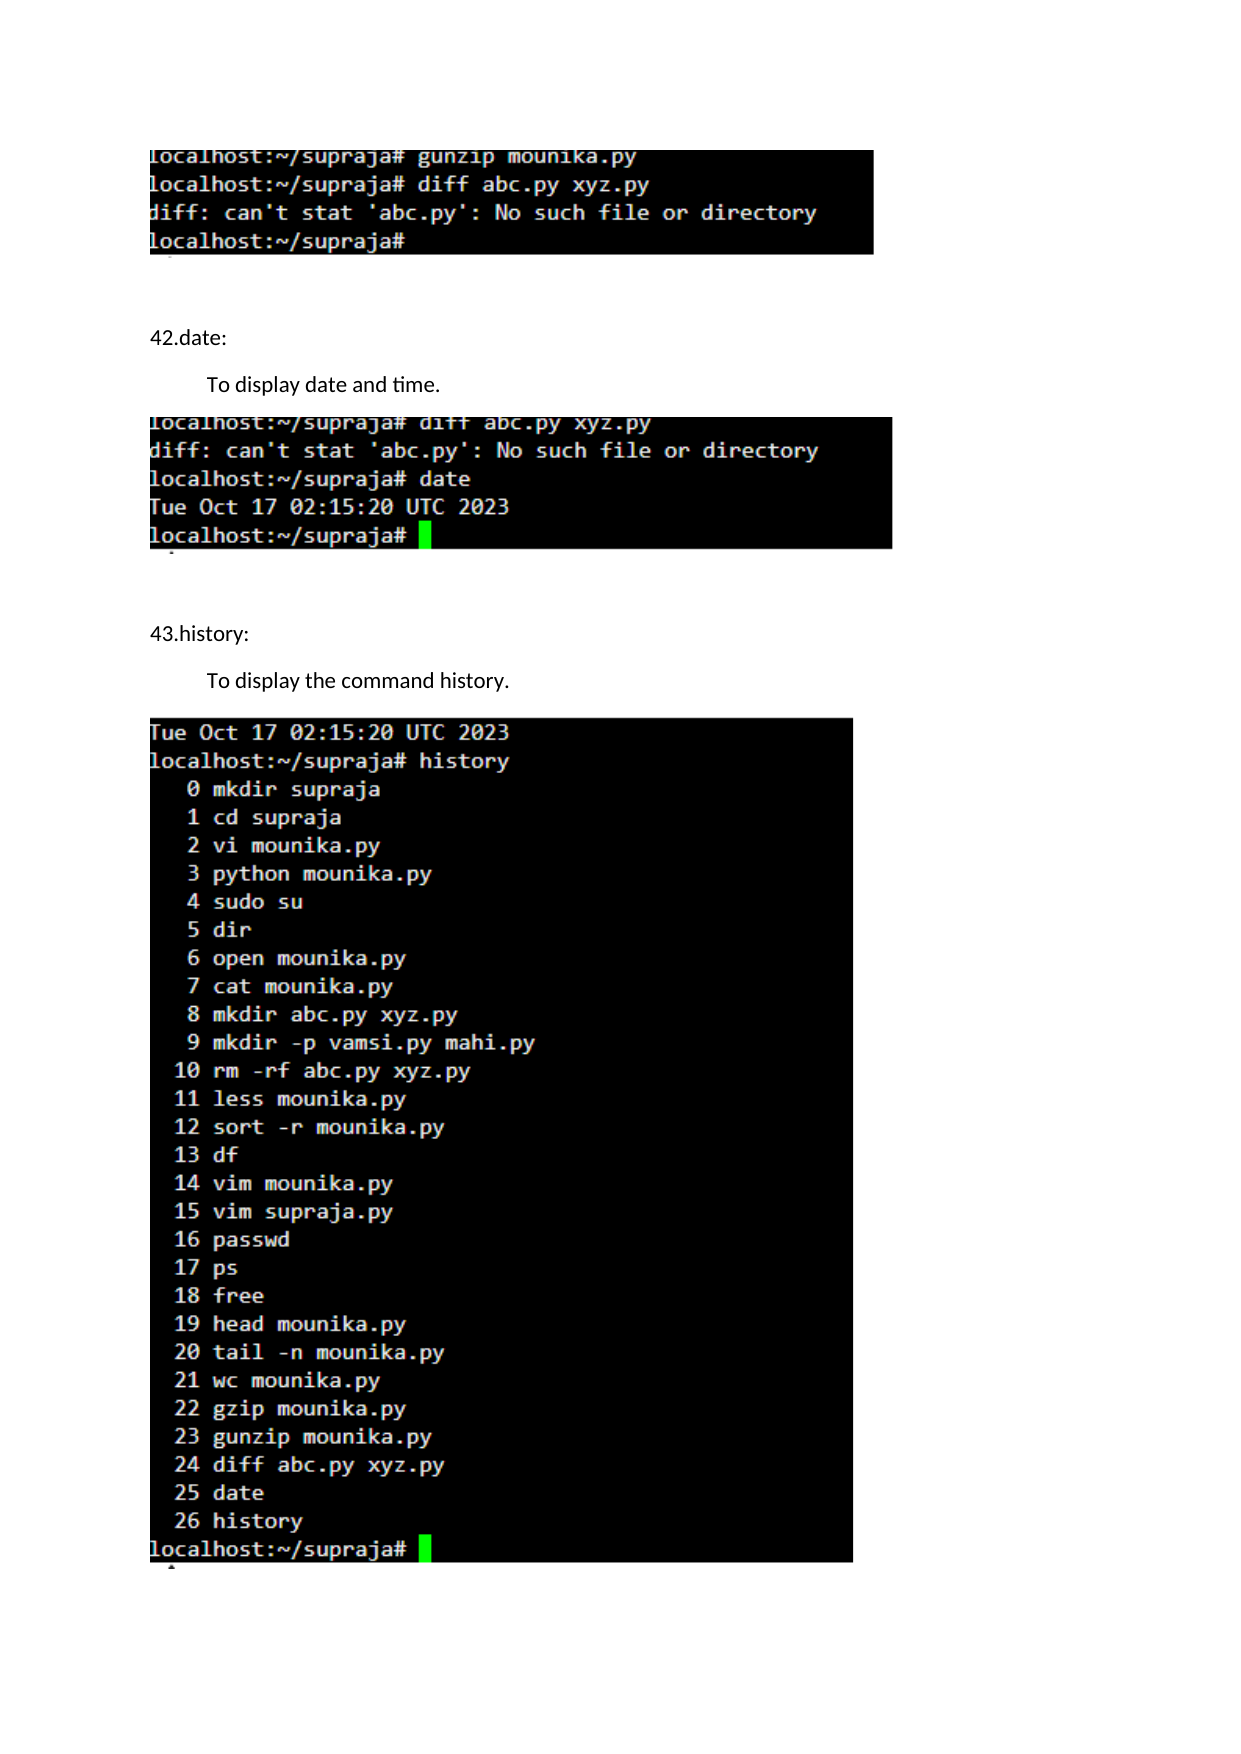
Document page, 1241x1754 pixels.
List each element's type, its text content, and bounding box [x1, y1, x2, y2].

text To display date and time. [150, 370, 1090, 398]
text 42.date: [150, 323, 1090, 352]
picture [150, 712, 854, 1569]
picture [150, 417, 893, 554]
text 43.history: [150, 619, 1090, 647]
text To display the command history. [150, 666, 1090, 694]
picture [150, 150, 874, 258]
